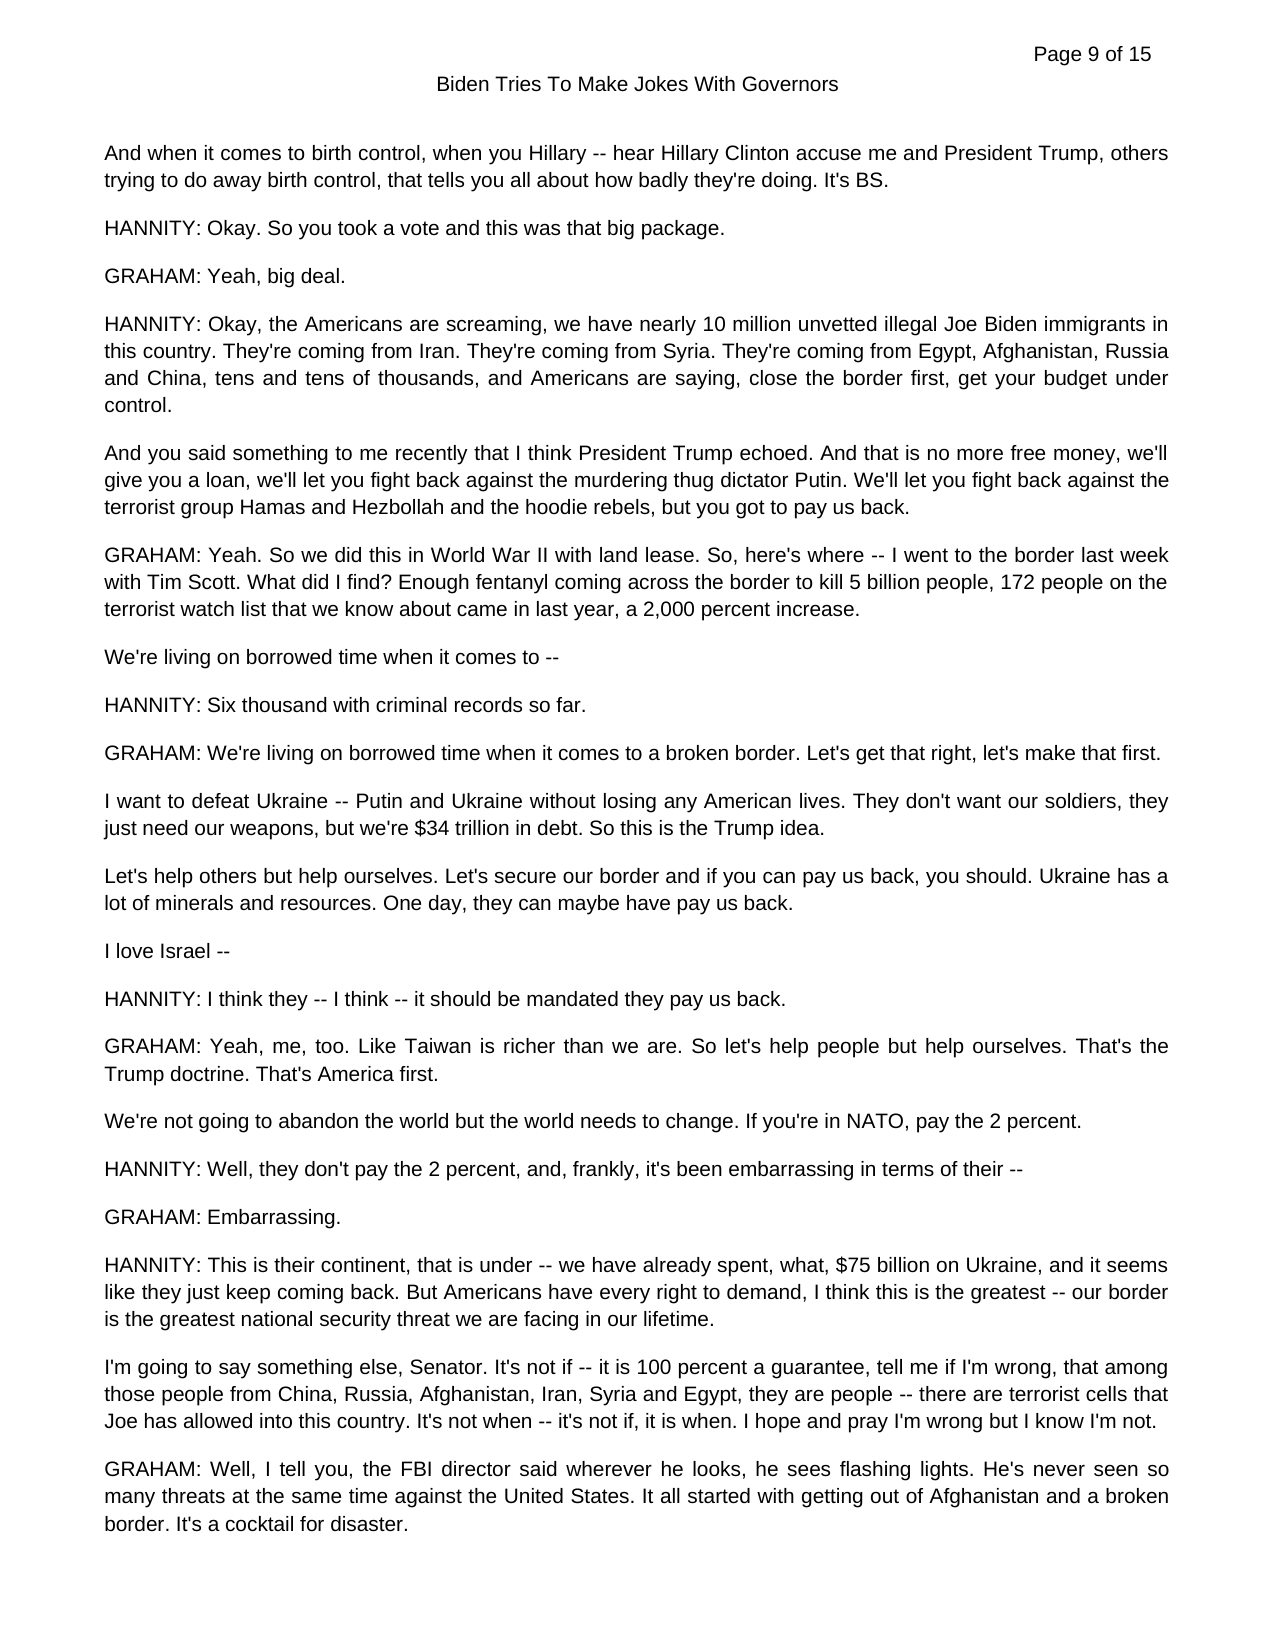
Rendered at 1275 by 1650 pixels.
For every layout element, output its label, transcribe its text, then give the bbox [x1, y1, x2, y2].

text HANNITY: Six thousand with criminal records so far. [104, 689, 1171, 717]
text I'm going to say something else, Senator. It's not if -- it is 100 percent a guarantee, tell me if I'm wrong, that among those people from China, Russia, Afghanistan, Iran, Syria and Egypt, they are people -- there are terrorist cells that Joe has allowed into this country. It's not when -- it's not if, it is when. I hope and pray I'm wrong but I know I'm not. [104, 1352, 1171, 1433]
text GRAHAM: We're living on borrowed time when it comes to a broken border. Let's get that right, let's make that first. [104, 737, 1171, 764]
text And you said something to me recently that I think President Trump echoed. And that is no more free money, we'll give you a loan, we'll let you fight back against the murdering thug dictator Putin. We'll let you fight back against the terrorist group Hamas and Hezbollah and the hoodie rebels, but you got to pay us back. [104, 437, 1171, 519]
text Let's help others but help ourselves. Let's secure our border and if you can pay us back, you should. Ukraine has a lot of minerals and resources. One day, they can maybe have pay us back. [104, 860, 1171, 914]
text We're not going to abandon the world but the world needs to change. If you're in NATO, pay the 2 percent. [104, 1106, 1171, 1133]
text GRAHAM: Embarrassing. [104, 1202, 1171, 1229]
text And when it comes to birth control, when you Hillary -- hear Hillary Clinton accuse me and President Trump, others trying to do away birth control, that tells you all about how badly they're doing. It's BS. [104, 137, 1171, 192]
text HANNITY: Okay. So you took a vote and this was that big package. [104, 212, 1171, 239]
text I love Israel -- [104, 935, 1171, 962]
text GRAHAM: Well, I tell you, the FBI director said wherever he looks, he sees flashing lights. He's never seen so many threats at the same time against the United States. It all started with getting out of Afghanistan and a broken border. It's a cocktail for disaster. [104, 1454, 1171, 1535]
text We're living on borrowed time when it comes to -- [104, 642, 1171, 669]
text GRAHAM: Yeah, me, too. Like Taiwan is richer than we are. So let's help people but help ourselves. That's the Trump doctrine. That's America first. [104, 1031, 1171, 1085]
text GRAHAM: Yeah, big deal. [104, 260, 1171, 287]
text GRAHAM: Yeah. So we did this in World War II with land lease. So, here's where -- I went to the border last week with Tim Scott. What did I find? Enough fentanyl coming across the border to kill 5 billion people, 172 people on the terrorist watch list that we know about came in last year, a 2,000 percent increase. [104, 539, 1171, 621]
text HANNITY: I think they -- I think -- it should be mandated they pay us back. [104, 983, 1171, 1010]
text HANNITY: Okay, the Americans are screaming, we have nearly 10 million unvetted illegal Joe Biden immigrants in this country. They're coming from Iran. They're coming from Syria. They're coming from Egypt, Afghanistan, Russia and China, tens and tens of thousands, and Americans are saying, close the border first, get your budget under control. [104, 308, 1171, 417]
text I want to defeat Ukraine -- Putin and Ukraine without losing any American lives. They don't want our soldiers, they just need our weapons, but we're $34 trillion in debt. So this is the Trump idea. [104, 785, 1171, 839]
text HANNITY: Well, they don't pay the 2 percent, and, frankly, it's been embarrassing in terms of their -- [104, 1154, 1171, 1181]
text HANNITY: This is their continent, that is under -- we have already spent, what, $75 billion on Ukraine, and it seems like they just keep coming back. But Americans have every right to demand, I think this is the greatest -- our border is the greatest national security threat we are facing in our lifetime. [104, 1250, 1171, 1331]
